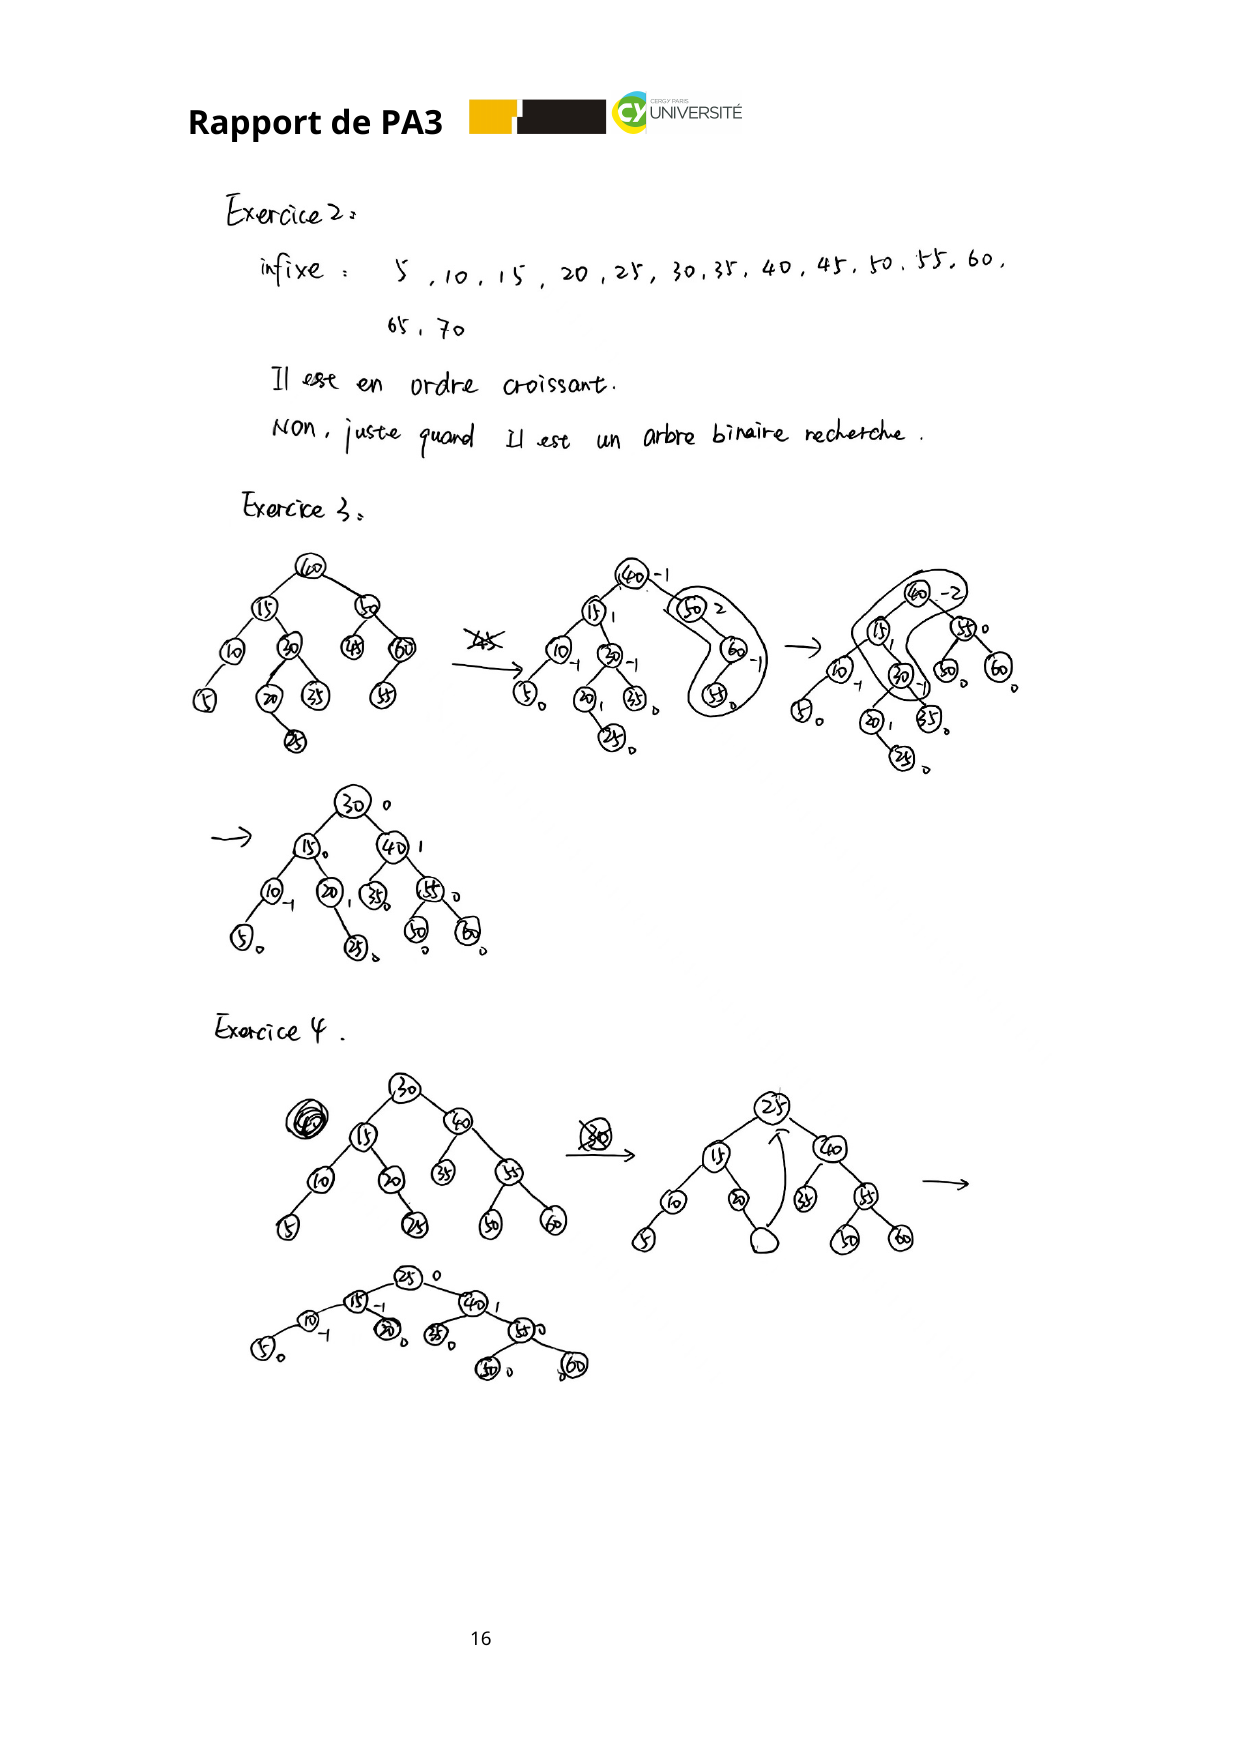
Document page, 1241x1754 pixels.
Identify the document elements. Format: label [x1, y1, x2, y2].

picture [187, 162, 1053, 1384]
picture [611, 90, 742, 134]
picture [469, 99, 607, 134]
